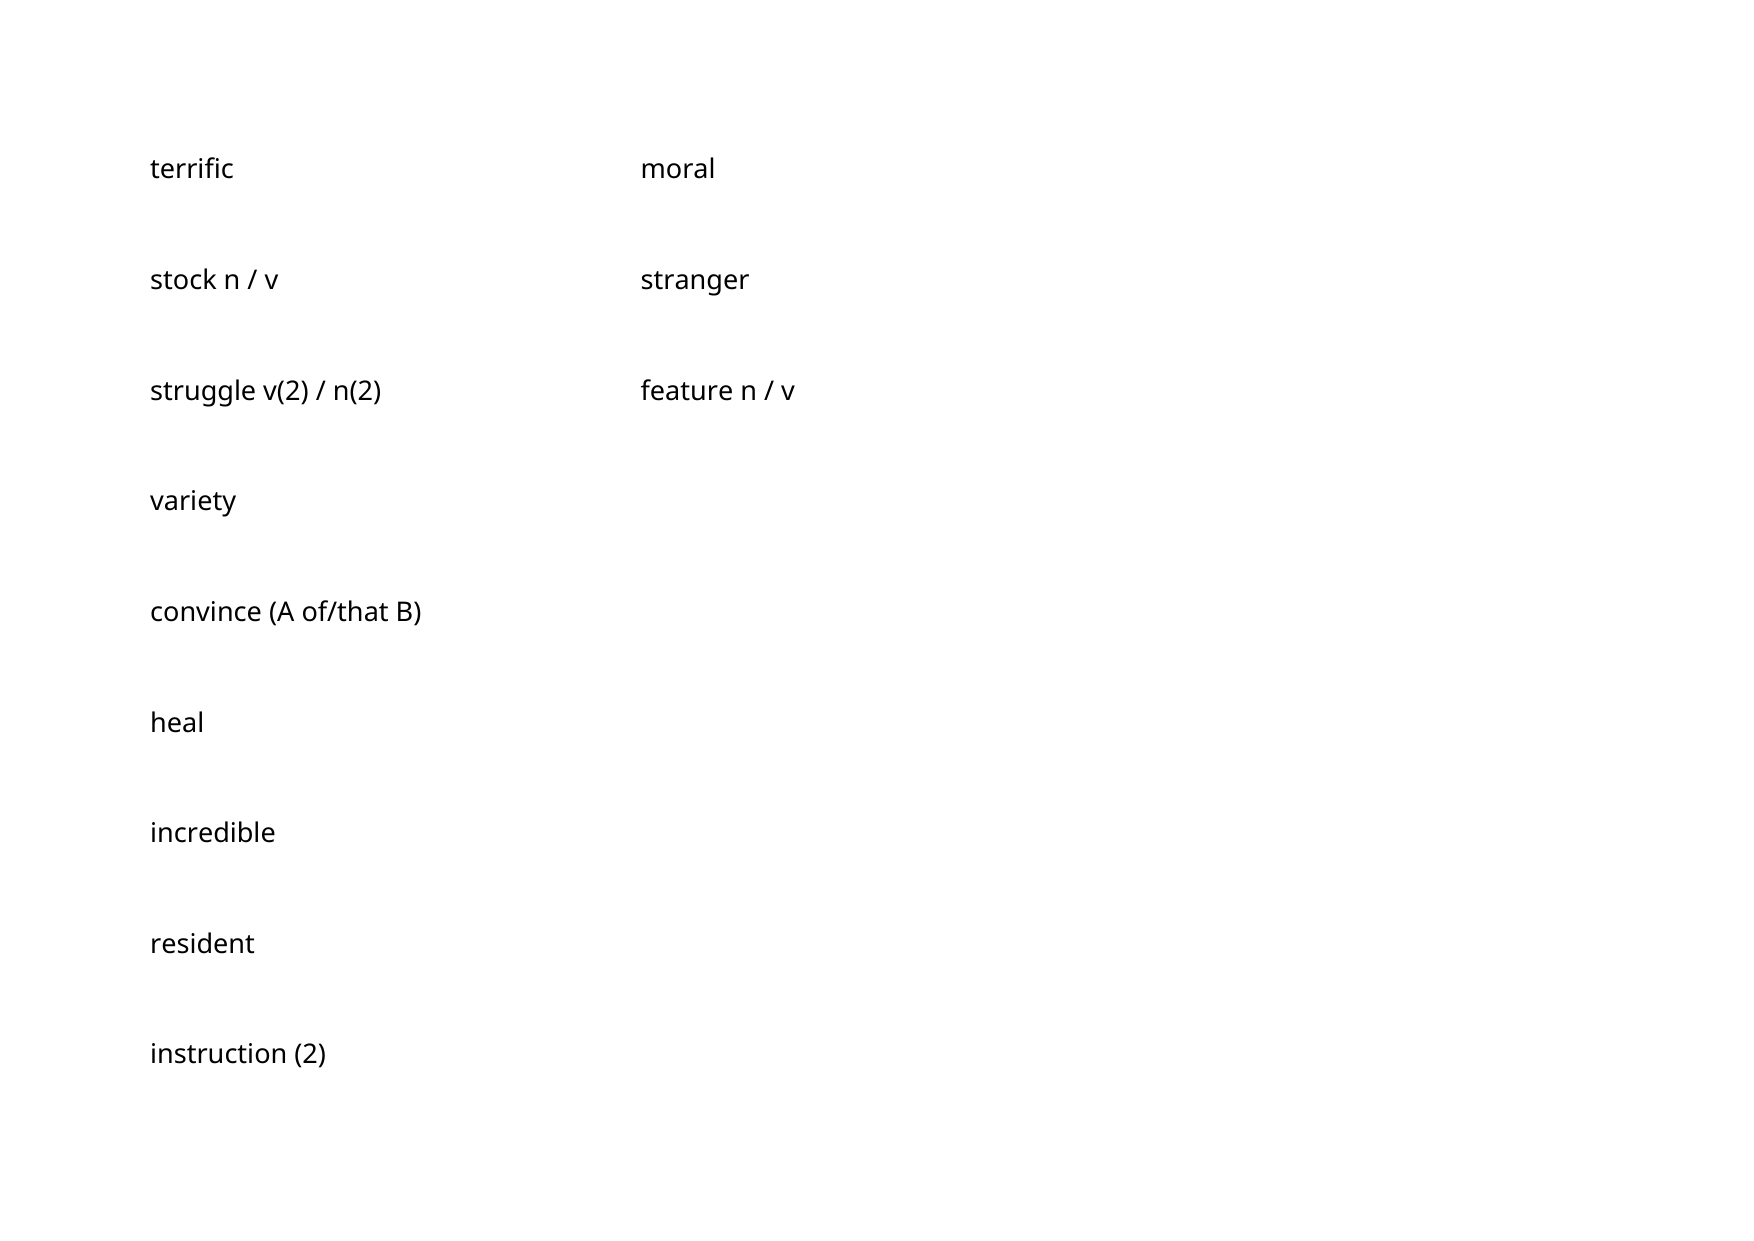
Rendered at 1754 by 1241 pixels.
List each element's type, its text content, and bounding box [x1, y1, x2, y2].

text variety [150, 482, 596, 519]
text resident [150, 924, 596, 961]
text instruction (2) [150, 1035, 596, 1072]
text incredible [150, 814, 596, 851]
text convince (A of/that B) [150, 592, 596, 629]
text feature n / v [640, 371, 1086, 408]
text struggle v(2) / n(2) [150, 371, 596, 408]
text moral [640, 150, 1086, 187]
text terrific [150, 150, 596, 187]
text stranger [640, 261, 1086, 297]
text stock n / v [150, 261, 596, 297]
text heal [150, 703, 596, 740]
